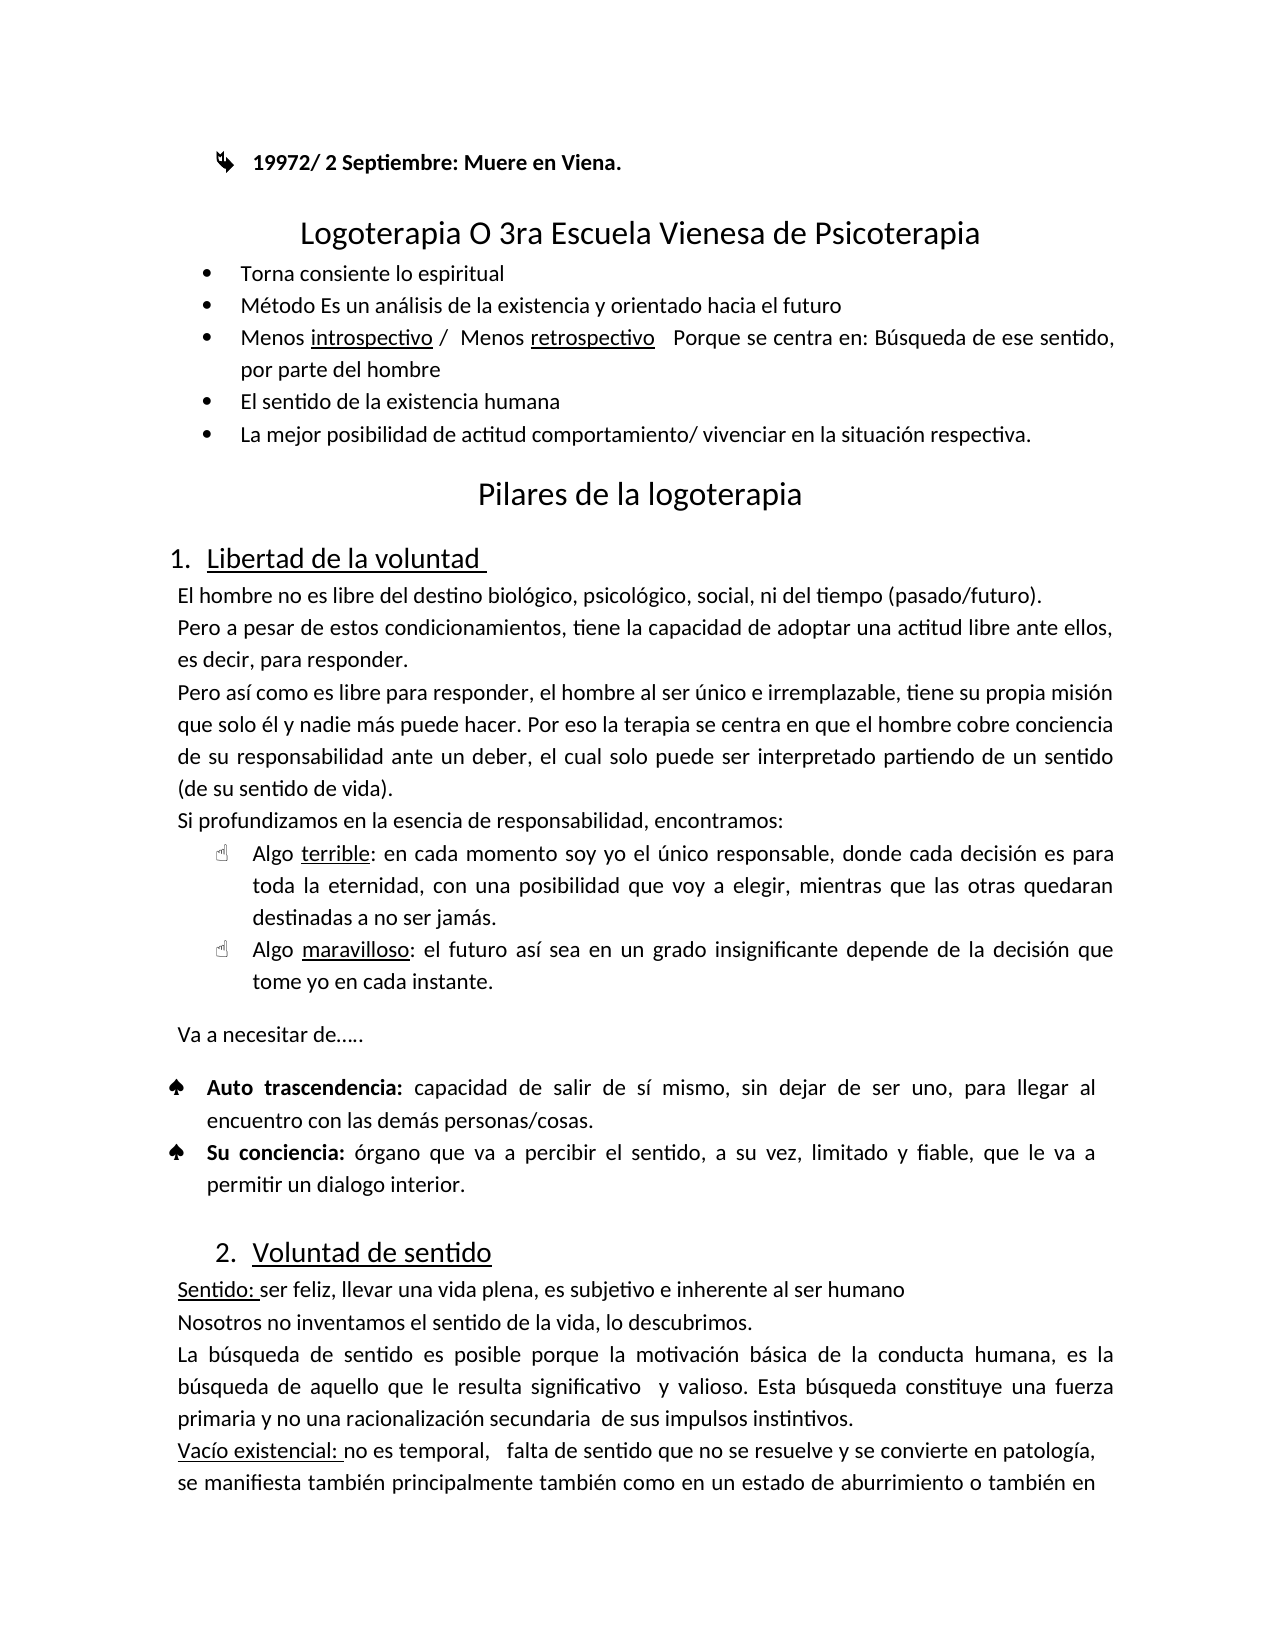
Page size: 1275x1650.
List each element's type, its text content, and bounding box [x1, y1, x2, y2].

list Nosotros no inventamos el sentido de la vida, lo descubrimos. [177, 1308, 1116, 1336]
text Pilares de la logoterapia [177, 473, 1104, 513]
list Menos introspectivo / Menos retrospectivo Porque se centra en: Búsqueda de ese sentido, por parte del hombre [203, 323, 1116, 383]
text Va a necesitar de….. [177, 1021, 1098, 1048]
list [177, 1436, 1098, 1497]
list Si profundizamos en la esencia de responsabilidad, encontramos: [177, 807, 1116, 834]
list Algo terrible: en cada momento soy yo el único responsable, donde cada decisión es para toda la eternidad, con una posibilidad que voy a elegir, mientras que las otras quedaran destinadas a no ser jamás. [215, 839, 1116, 931]
list Pero así como es libre para responder, el hombre al ser único e irremplazable, tiene su propia misión que solo él y nadie más puede hacer. Por eso la terapia se centra en que el hombre cobre conciencia de su responsabilidad ante un deber, el cual solo puede ser interpretado partiendo de un sentido (de su sentido de vida). [177, 678, 1116, 802]
list Auto trascendencia: capacidad de salir de sí mismo, sin dejar de ser uno, para llegar al encuentro con las demás personas/cosas. [169, 1073, 1098, 1134]
list Voluntad de sentido [215, 1234, 1109, 1270]
list Torna consiente lo espiritual [203, 259, 1116, 287]
list Sentido: ser feliz, llevar una vida plena, es subjetivo e inherente al ser humano [177, 1275, 1109, 1303]
list La búsqueda de sentido es posible porque la motivación básica de la conducta humana, es la búsqueda de aquello que le resulta significativo y valioso. Esta búsqueda constituye una fuerza primaria y no una racionalización secundaria de sus impulsos instintivos. [177, 1340, 1116, 1432]
list La mejor posibilidad de actitud comportamiento/ vivenciar en la situación respectiva. [203, 420, 1116, 448]
list Pero a pesar de estos condicionamientos, tiene la capacidad de adoptar una actitud libre ante ellos, es decir, para responder. [177, 613, 1116, 674]
list Su conciencia: órgano que va a percibir el sentido, a su vez, limitado y fiable, que le va a permitir un dialogo interior. [169, 1138, 1098, 1198]
list 19972/ 2 Septiembre: Muere en Viena. [215, 148, 1098, 176]
list El sentido de la existencia humana [203, 387, 1116, 416]
list Algo maravilloso: el futuro así sea en un grado insignificante depende de la decisión que tome yo en cada instante. [215, 935, 1116, 996]
list Método Es un análisis de la existencia y orientado hacia el futuro [203, 291, 1116, 319]
list Libertad de la voluntad [169, 540, 1104, 576]
list Logoterapia O 3ra Escuela Vienesa de Psicoterapia [165, 212, 1116, 253]
list El hombre no es libre del destino biológico, psicológico, social, ni del tiempo (pasado/futuro). [177, 581, 1116, 609]
